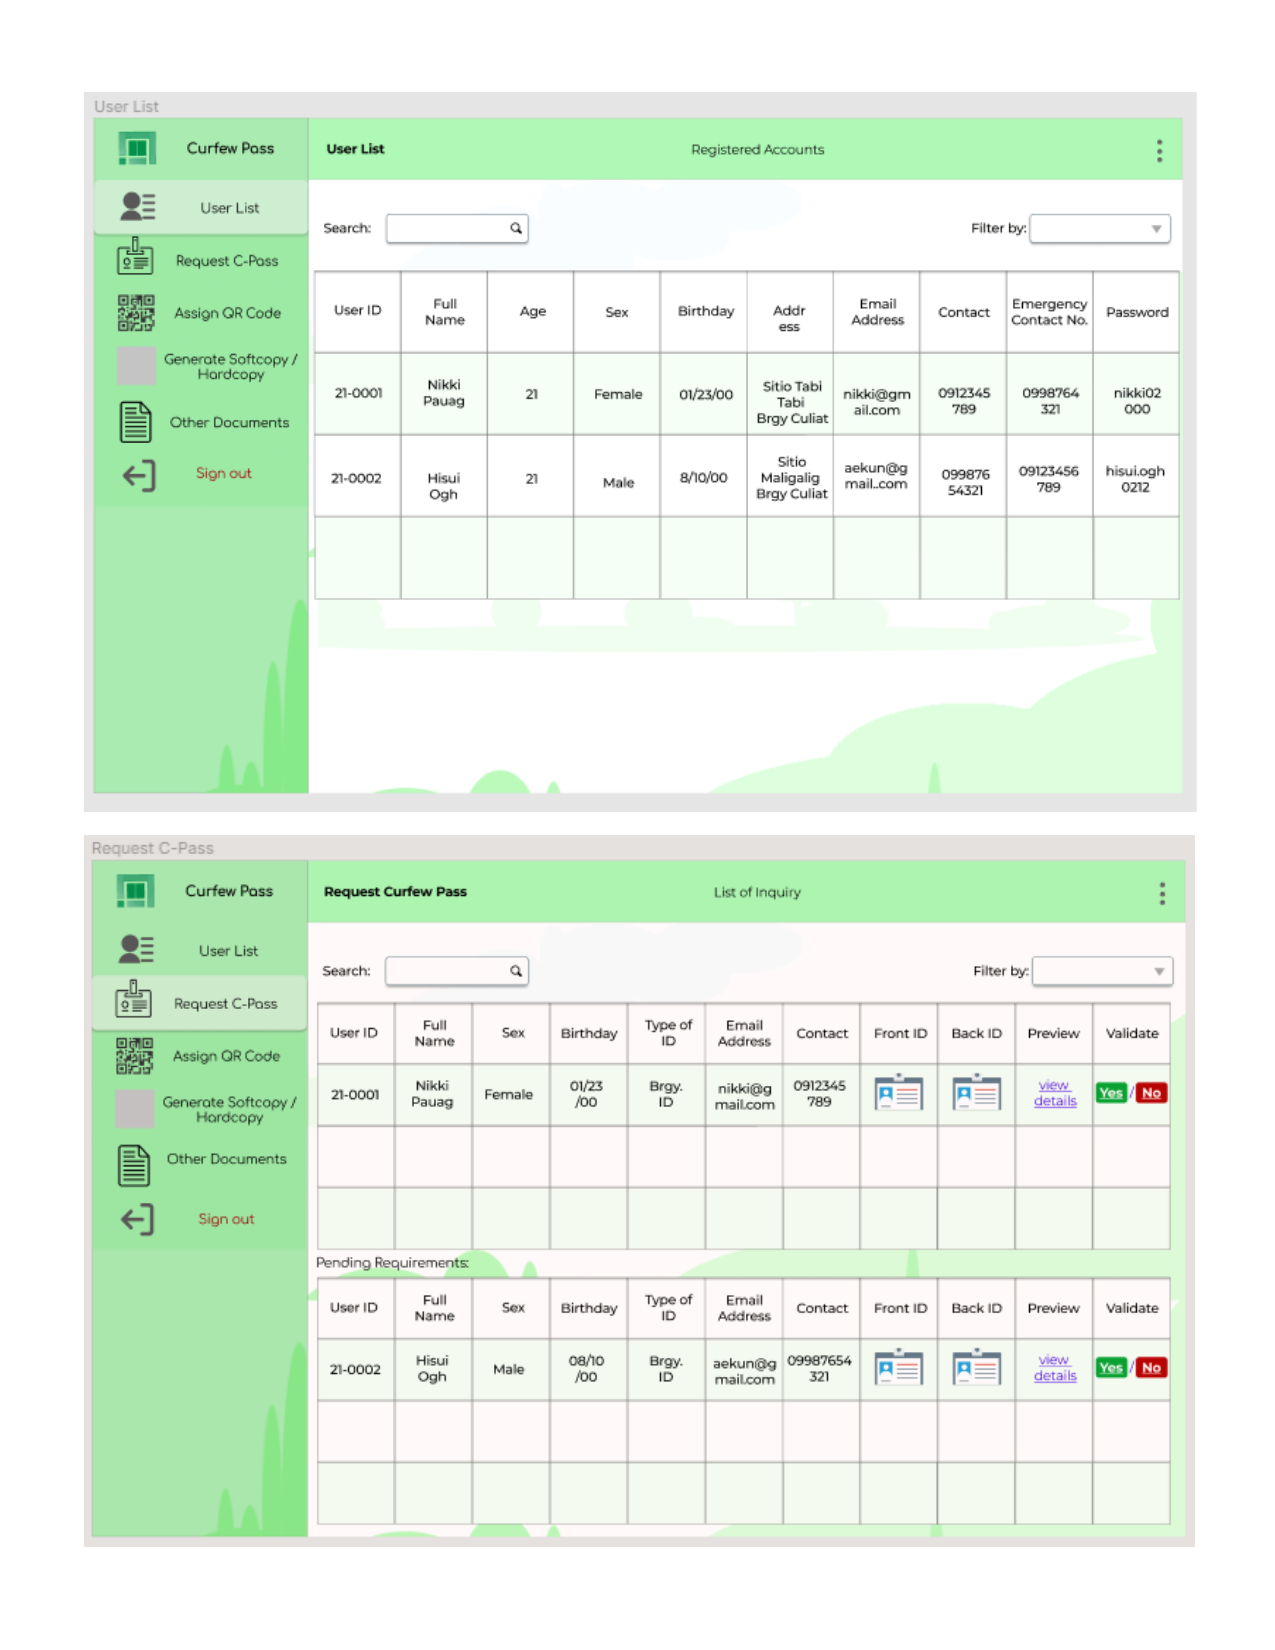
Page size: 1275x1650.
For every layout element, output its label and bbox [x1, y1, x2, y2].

picture [83, 92, 1197, 812]
picture [83, 835, 1195, 1547]
